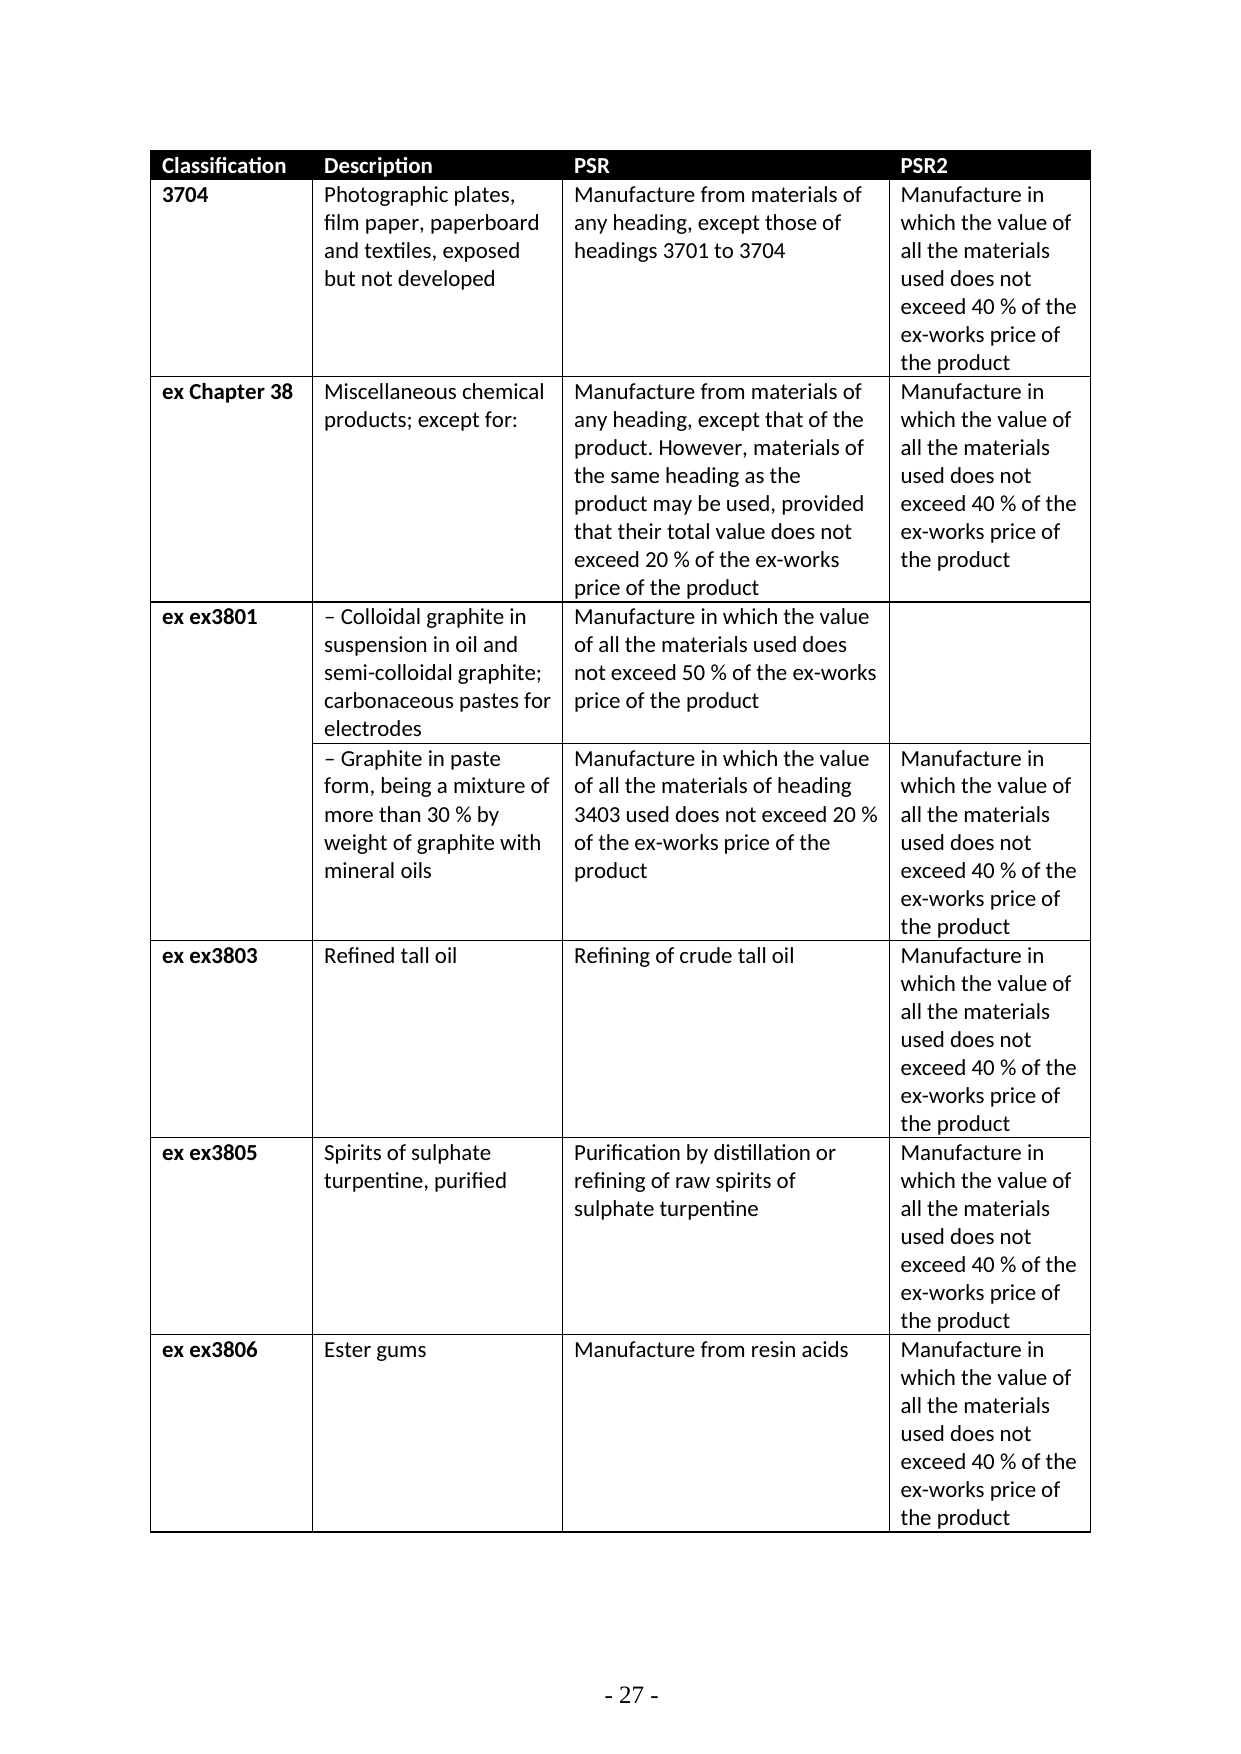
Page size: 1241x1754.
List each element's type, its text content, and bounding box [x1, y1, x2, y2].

table_cell [890, 603, 1090, 743]
table_cell Manufacture from materials of any heading, except those of headings 3701 to 3704 [563, 180, 889, 376]
table_header Classification [151, 151, 312, 179]
table_cell Refined tall oil [313, 941, 562, 1137]
table_cell Manufacture in which the value of all the materials used does not exceed 40 % of the ex-works price of the product [890, 744, 1090, 940]
table_cell Spirits of sulphate turpentine, purified [313, 1138, 562, 1334]
table_cell Miscellaneous chemical products; except for: [313, 377, 562, 601]
table_cell Manufacture in which the value of all the materials of heading 3403 used does not exceed 20 % of the ex-works price of the product [563, 744, 889, 940]
table_cell Manufacture from materials of any heading, except that of the product. However, materials of the same heading as the product may be used, provided that their total value does not exceed 20 % of the ex-works price of the product [563, 377, 889, 601]
table_cell – Graphite in paste form, being a mixture of more than 30 % by weight of graphite with mineral oils [313, 744, 562, 940]
table_cell Manufacture in which the value of all the materials used does not exceed 40 % of the ex-works price of the product [890, 180, 1090, 376]
table_cell Purification by distillation or refining of raw spirits of sulphate turpentine [563, 1138, 889, 1334]
table_header PSR [563, 151, 889, 179]
table_cell Manufacture from resin acids [563, 1335, 889, 1531]
table_cell ex ex3803 [151, 941, 312, 1137]
table_cell Manufacture in which the value of all the materials used does not exceed 50 % of the ex-works price of the product [563, 603, 889, 743]
table_cell Ester gums [313, 1335, 562, 1531]
table_header PSR2 [890, 151, 1090, 179]
table_cell Manufacture in which the value of all the materials used does not exceed 40 % of the ex-works price of the product [890, 941, 1090, 1137]
table_cell Refining of crude tall oil [563, 941, 889, 1137]
table_cell Photographic plates, film paper, paperboard and textiles, exposed but not developed [313, 180, 562, 376]
table_cell Manufacture in which the value of all the materials used does not exceed 40 % of the ex-works price of the product [890, 1138, 1090, 1334]
table_cell ex ex3801 [151, 603, 312, 940]
table_cell ex Chapter 38 [151, 377, 312, 601]
table_cell Manufacture in which the value of all the materials used does not exceed 40 % of the ex-works price of the product [890, 377, 1090, 601]
table_cell 3704 [151, 180, 312, 376]
table_cell ex ex3806 [151, 1335, 312, 1531]
table_cell – Colloidal graphite in suspension in oil and semi-colloidal graphite; carbonaceous pastes for electrodes [313, 603, 562, 743]
table_cell Manufacture in which the value of all the materials used does not exceed 40 % of the ex-works price of the product [890, 1335, 1090, 1531]
table_header Description [313, 151, 562, 179]
table_cell ex ex3805 [151, 1138, 312, 1334]
